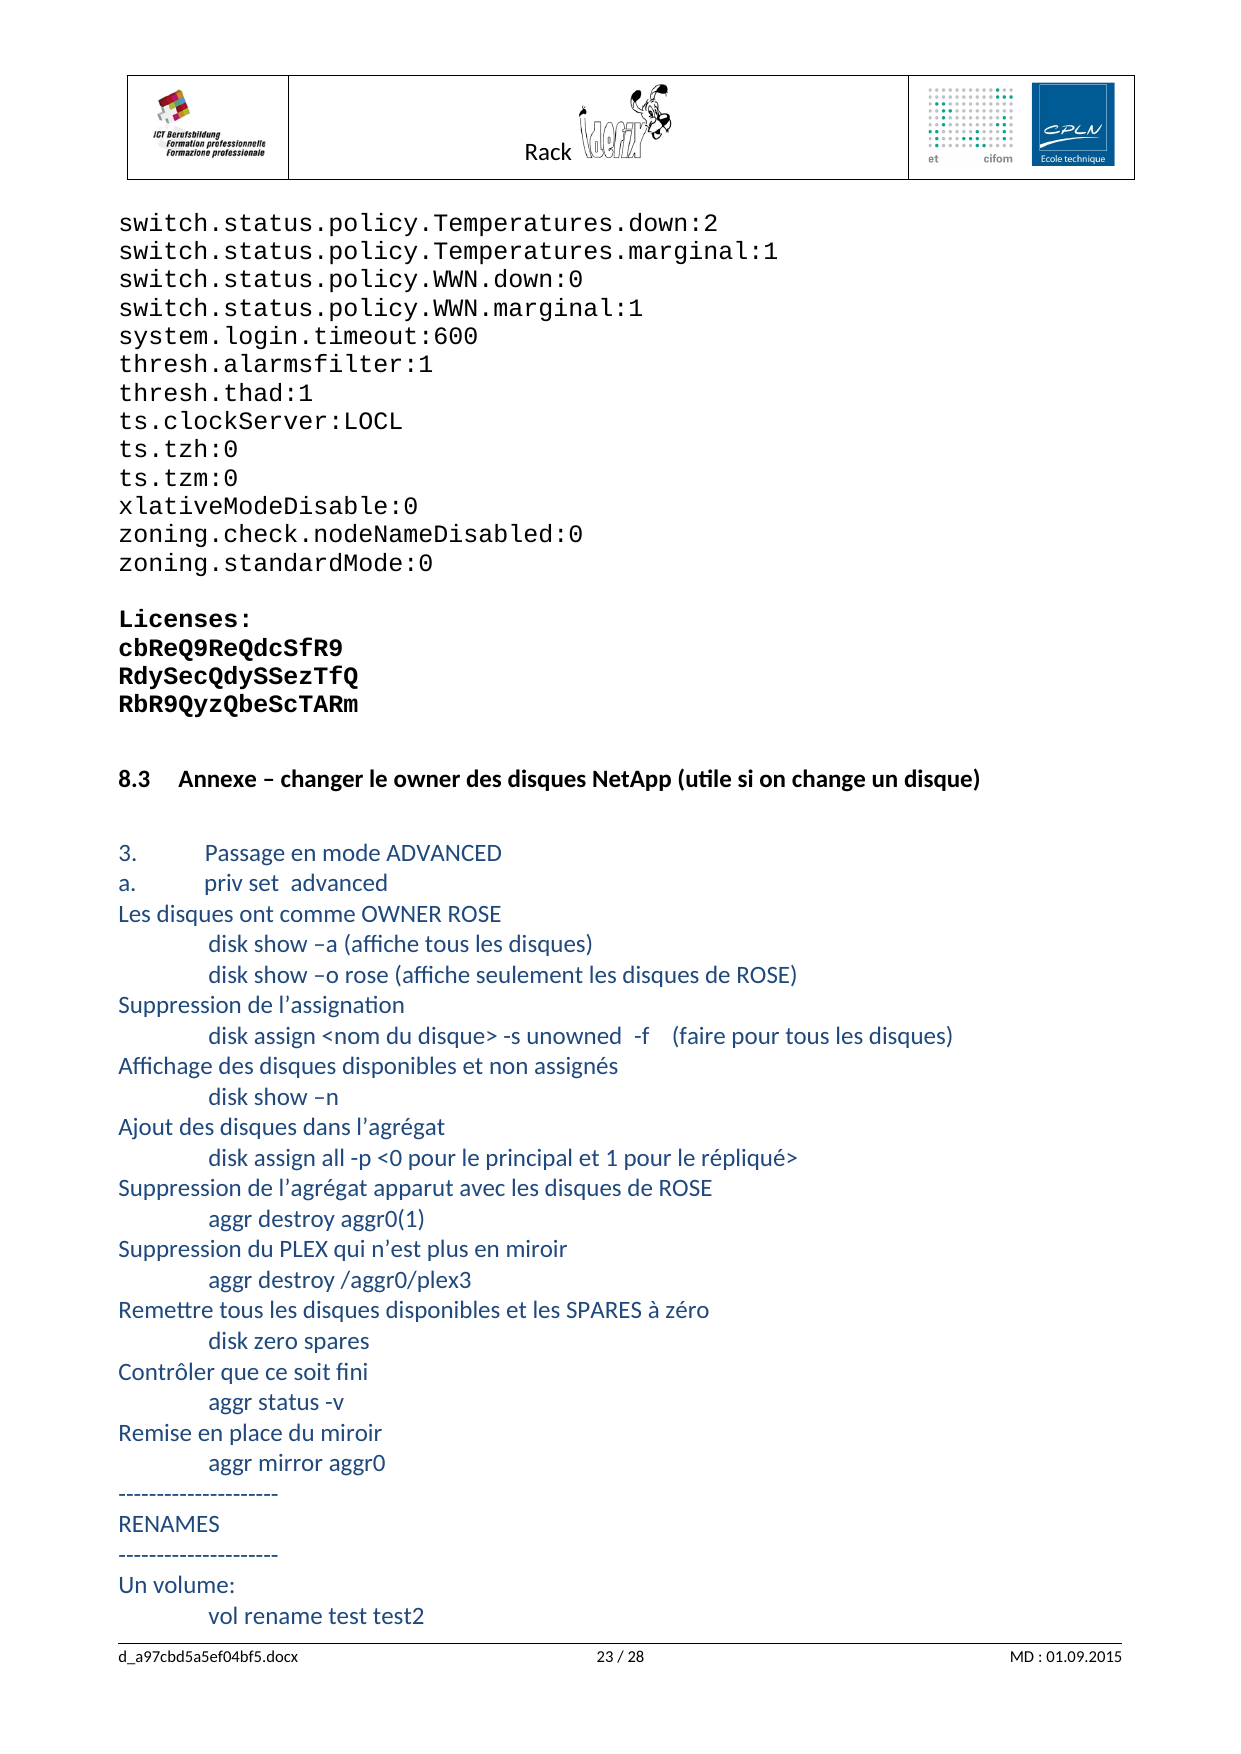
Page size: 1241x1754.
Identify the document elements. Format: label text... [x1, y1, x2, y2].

text Affichage des disques disponibles et non assignés [118, 1050, 1122, 1081]
text Contrôler que ce soit fini [118, 1356, 1122, 1386]
text disk zero spares [118, 1325, 1122, 1356]
picture [928, 88, 1013, 166]
text switch.status.policy.Temperatures.marginal:1 [118, 238, 1122, 267]
text --------------------- [118, 1539, 1122, 1569]
text switch.status.policy.WWN.down:0 [118, 267, 1122, 295]
text Remettre tous les disques disponibles et les SPARES à zéro [118, 1294, 1122, 1325]
text Suppression du PLEX qui n’est plus en miroir [118, 1233, 1122, 1264]
text --------------------- [118, 1478, 1122, 1508]
text thresh.alarmsfilter:1 [118, 352, 1122, 380]
text RENAMES [118, 1508, 1122, 1539]
text zoning.check.nodeNameDisabled:0 [118, 522, 1122, 550]
text switch.status.policy.WWN.marginal:1 [118, 295, 1122, 323]
text Licenses: [118, 607, 1122, 635]
text Suppression de l’agrégat apparut avec les disques de ROSE [118, 1172, 1122, 1203]
text RbR9QyzQbeScTARm [118, 692, 1122, 720]
text Les disques ont comme OWNER ROSE [118, 898, 1122, 928]
text aggr destroy aggr0(1) [118, 1203, 1122, 1233]
text 3. Passage en mode ADVANCED [118, 837, 1122, 867]
text disk assign <nom du disque> -s unowned -f (faire pour tous les disques) [118, 1020, 1122, 1050]
text ts.tzm:0 [118, 465, 1122, 493]
picture [150, 89, 266, 160]
text aggr destroy /aggr0/plex3 [118, 1264, 1122, 1294]
text ts.clockServer:LOCL [118, 408, 1122, 437]
text Un volume: [118, 1569, 1122, 1600]
text zoning.standardMode:0 [118, 550, 1122, 578]
text cbReQ9ReQdcSfR9 [118, 635, 1122, 663]
text system.login.timeout:600 [118, 323, 1122, 352]
text aggr status -v [118, 1386, 1122, 1417]
text a. priv set advanced [118, 867, 1122, 898]
subtitle Annexe – changer le owner des disques NetApp (utile si on change un disque) [118, 763, 1122, 794]
text disk show –n [118, 1081, 1122, 1111]
text disk show –o rose (affiche seulement les disques de ROSE) [118, 959, 1122, 989]
text Remise en place du miroir [118, 1417, 1122, 1447]
text xlativeModeDisable:0 [118, 493, 1122, 522]
text RdySecQdySSezTfQ [118, 663, 1122, 692]
text Ajout des disques dans l’agrégat [118, 1111, 1122, 1142]
text Suppression de l’assignation [118, 989, 1122, 1020]
text disk assign all -p <0 pour le principal et 1 pour le répliqué> [118, 1142, 1122, 1172]
text disk show –a (affiche tous les disques) [118, 928, 1122, 959]
text ts.tzh:0 [118, 437, 1122, 465]
text aggr mirror aggr0 [118, 1447, 1122, 1478]
picture [577, 82, 673, 160]
text thresh.thad:1 [118, 380, 1122, 408]
picture [1031, 82, 1115, 166]
text switch.status.policy.Temperatures.down:2 [118, 210, 1122, 238]
text vol rename test test2 [118, 1600, 1122, 1630]
